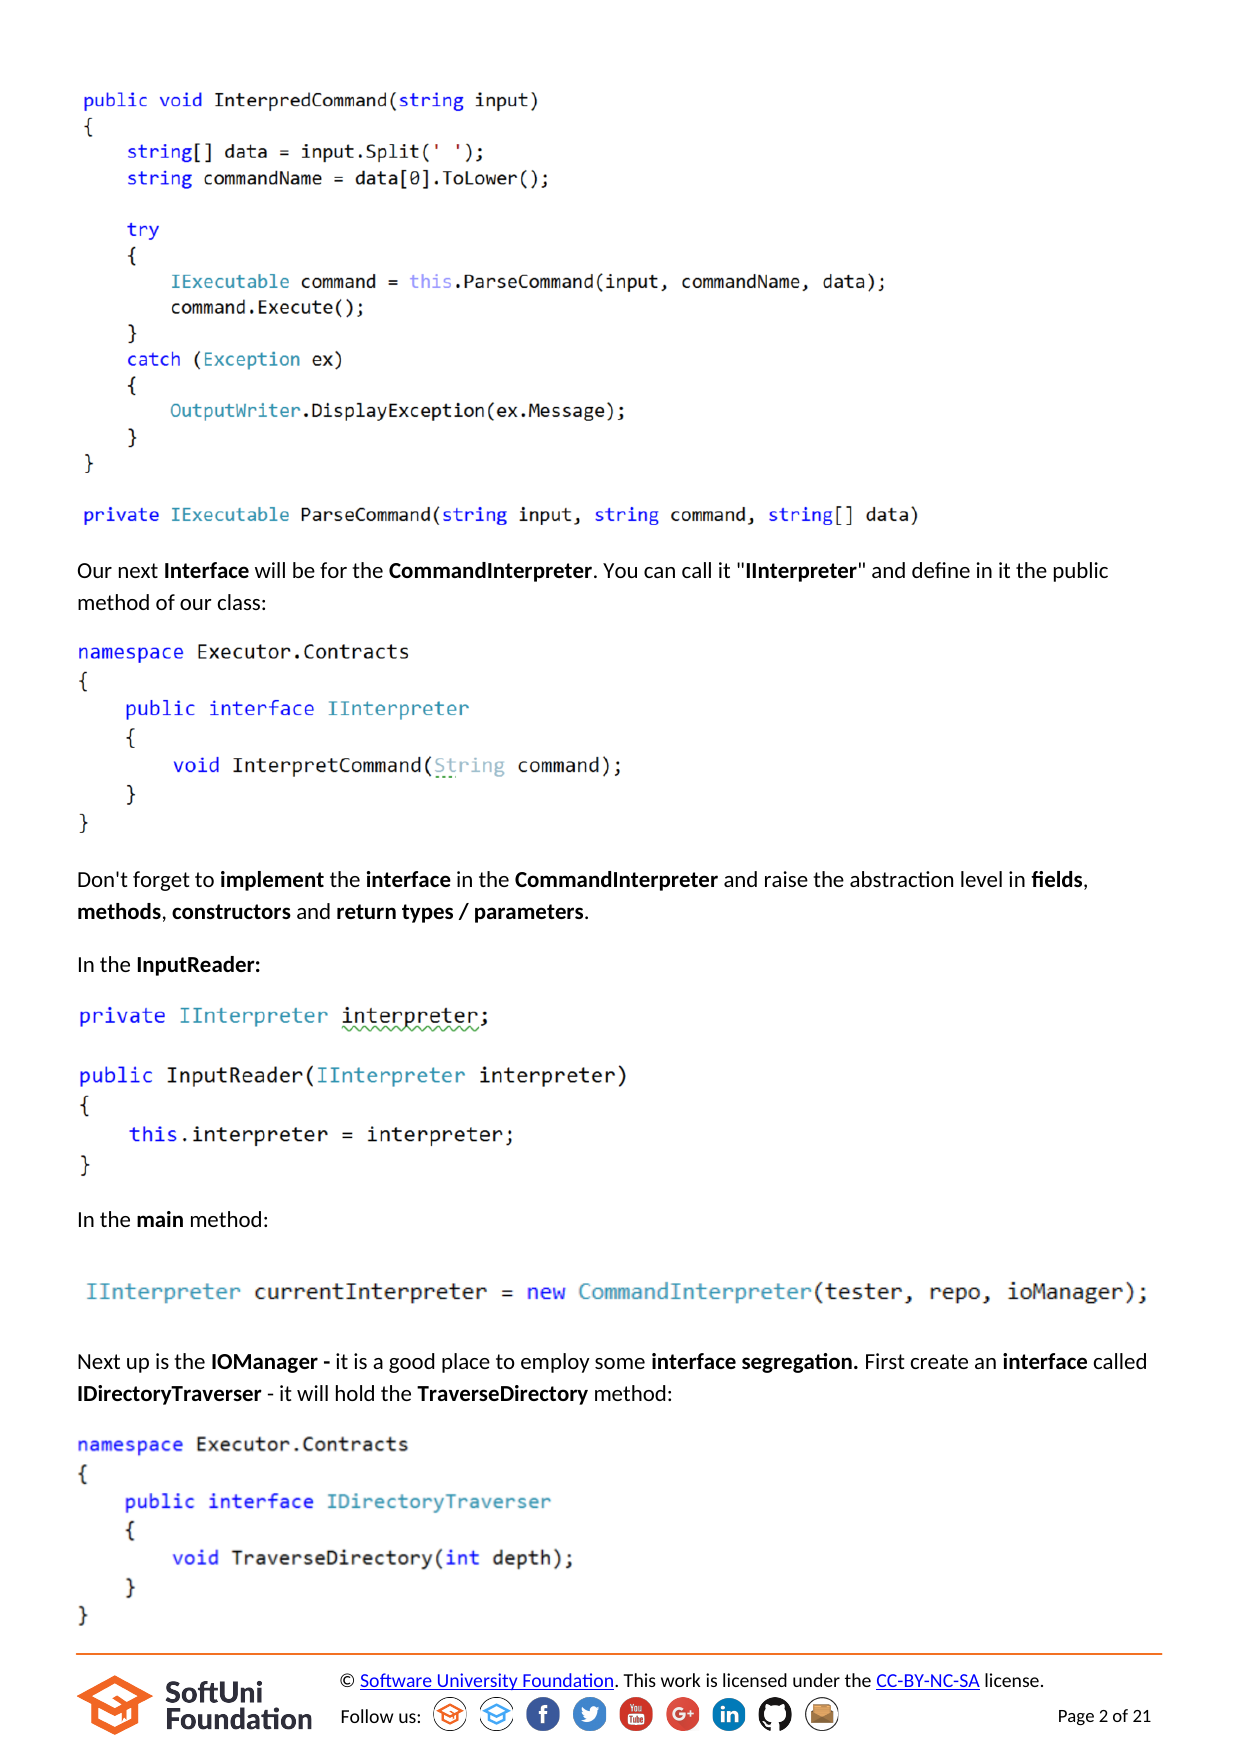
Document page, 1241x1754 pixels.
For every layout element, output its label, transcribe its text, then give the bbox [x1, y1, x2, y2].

picture [480, 1697, 513, 1731]
picture [76, 1675, 312, 1735]
picture [76, 1258, 1164, 1322]
picture [805, 1697, 839, 1731]
picture [736, 1721, 746, 1731]
picture [573, 1697, 607, 1731]
picture [433, 1697, 467, 1731]
picture [76, 1003, 648, 1181]
text In the InputReader: [77, 950, 1163, 978]
text In the main method: [77, 1205, 1163, 1233]
picture [76, 1432, 580, 1634]
picture [666, 1697, 700, 1731]
text Our next Interface will be for the CommandInterpreter. You can call it "IInterpreter" and define in it the public method of our class: [77, 556, 1163, 616]
picture [758, 1697, 792, 1731]
picture [76, 87, 934, 531]
picture [712, 1721, 722, 1731]
picture [727, 1712, 738, 1722]
picture [736, 1698, 746, 1708]
text Don't forget to implement the interface in the CommandInterpreter and raise the abstraction level in fields, methods, constructors and return types / parameters. [77, 865, 1163, 925]
text Next up is the IOManager - it is a good place to employ some interface segregation. First create an interface called IDirectoryTraverser - it will hold the TraverseDirectory method: [77, 1347, 1163, 1407]
picture [619, 1697, 653, 1731]
picture [712, 1698, 722, 1708]
picture [76, 641, 626, 840]
picture [526, 1697, 560, 1731]
